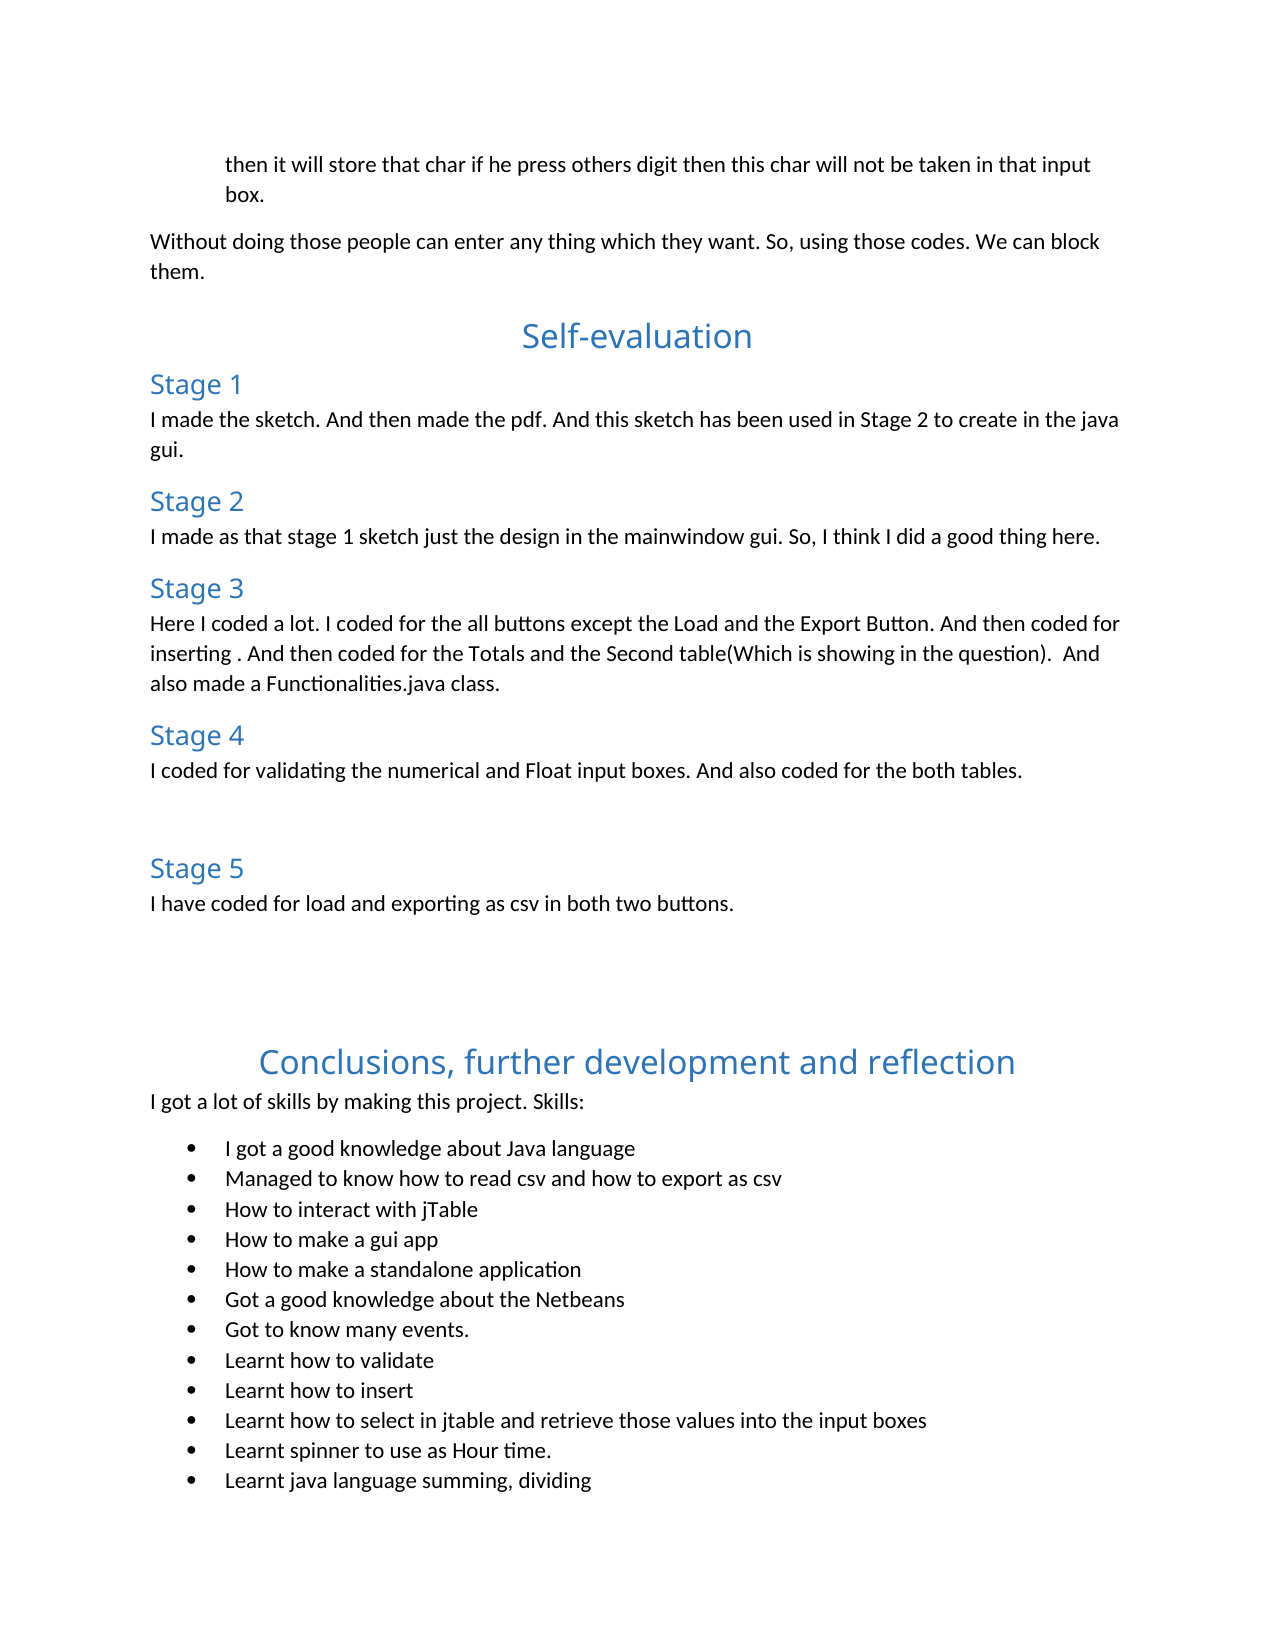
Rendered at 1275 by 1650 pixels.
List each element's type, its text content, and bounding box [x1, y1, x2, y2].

list How to make a gui app [187, 1225, 1125, 1253]
text I coded for validating the numerical and Float input boxes. And also coded for the both tables. [150, 756, 1125, 784]
subtitle Self-evaluation [150, 312, 1125, 358]
list Managed to know how to read csv and how to export as csv [187, 1164, 1125, 1193]
text I got a lot of skills by making this project. Skills: [150, 1087, 1125, 1116]
list Learnt how to validate [187, 1346, 1125, 1374]
subtitle Stage 4 [150, 716, 1125, 753]
list Learnt java language summing, dividing [187, 1467, 1125, 1495]
text I made the sketch. And then made the pdf. And this sketch has been used in Stage 2 to create in the java gui. [150, 405, 1125, 464]
list Learnt how to select in jtable and retrieve those values into the input boxes [187, 1406, 1125, 1434]
list How to interact with jTable [187, 1195, 1125, 1223]
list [187, 150, 1125, 208]
list Learnt spinner to use as Hour time. [187, 1436, 1125, 1464]
subtitle Stage 2 [150, 482, 1125, 519]
text Without doing those people can enter any thing which they want. So, using those codes. We can block them. [150, 227, 1125, 285]
list I got a good knowledge about Java language [187, 1134, 1125, 1162]
text I have coded for load and exporting as csv in both two buttons. [150, 889, 1125, 918]
list Got a good knowledge about the Netbeans [187, 1285, 1125, 1313]
subtitle Stage 5 [150, 850, 1125, 887]
subtitle Stage 3 [150, 569, 1125, 606]
subtitle Conclusions, further development and reflection [150, 1038, 1125, 1084]
text Here I coded a lot. I coded for the all buttons except the Load and the Export Button. And then coded for inserting . And then coded for the Totals and the Second table(Which is showing in the question). And also made a Functionalities.java class. [150, 609, 1125, 697]
list How to make a standalone application [187, 1255, 1125, 1283]
subtitle Stage 1 [150, 366, 1125, 402]
list Learnt how to insert [187, 1376, 1125, 1404]
text I made as that stage 1 sketch just the design in the mainwindow gui. So, I think I did a good thing here. [150, 522, 1125, 550]
list Got to know many events. [187, 1316, 1125, 1344]
